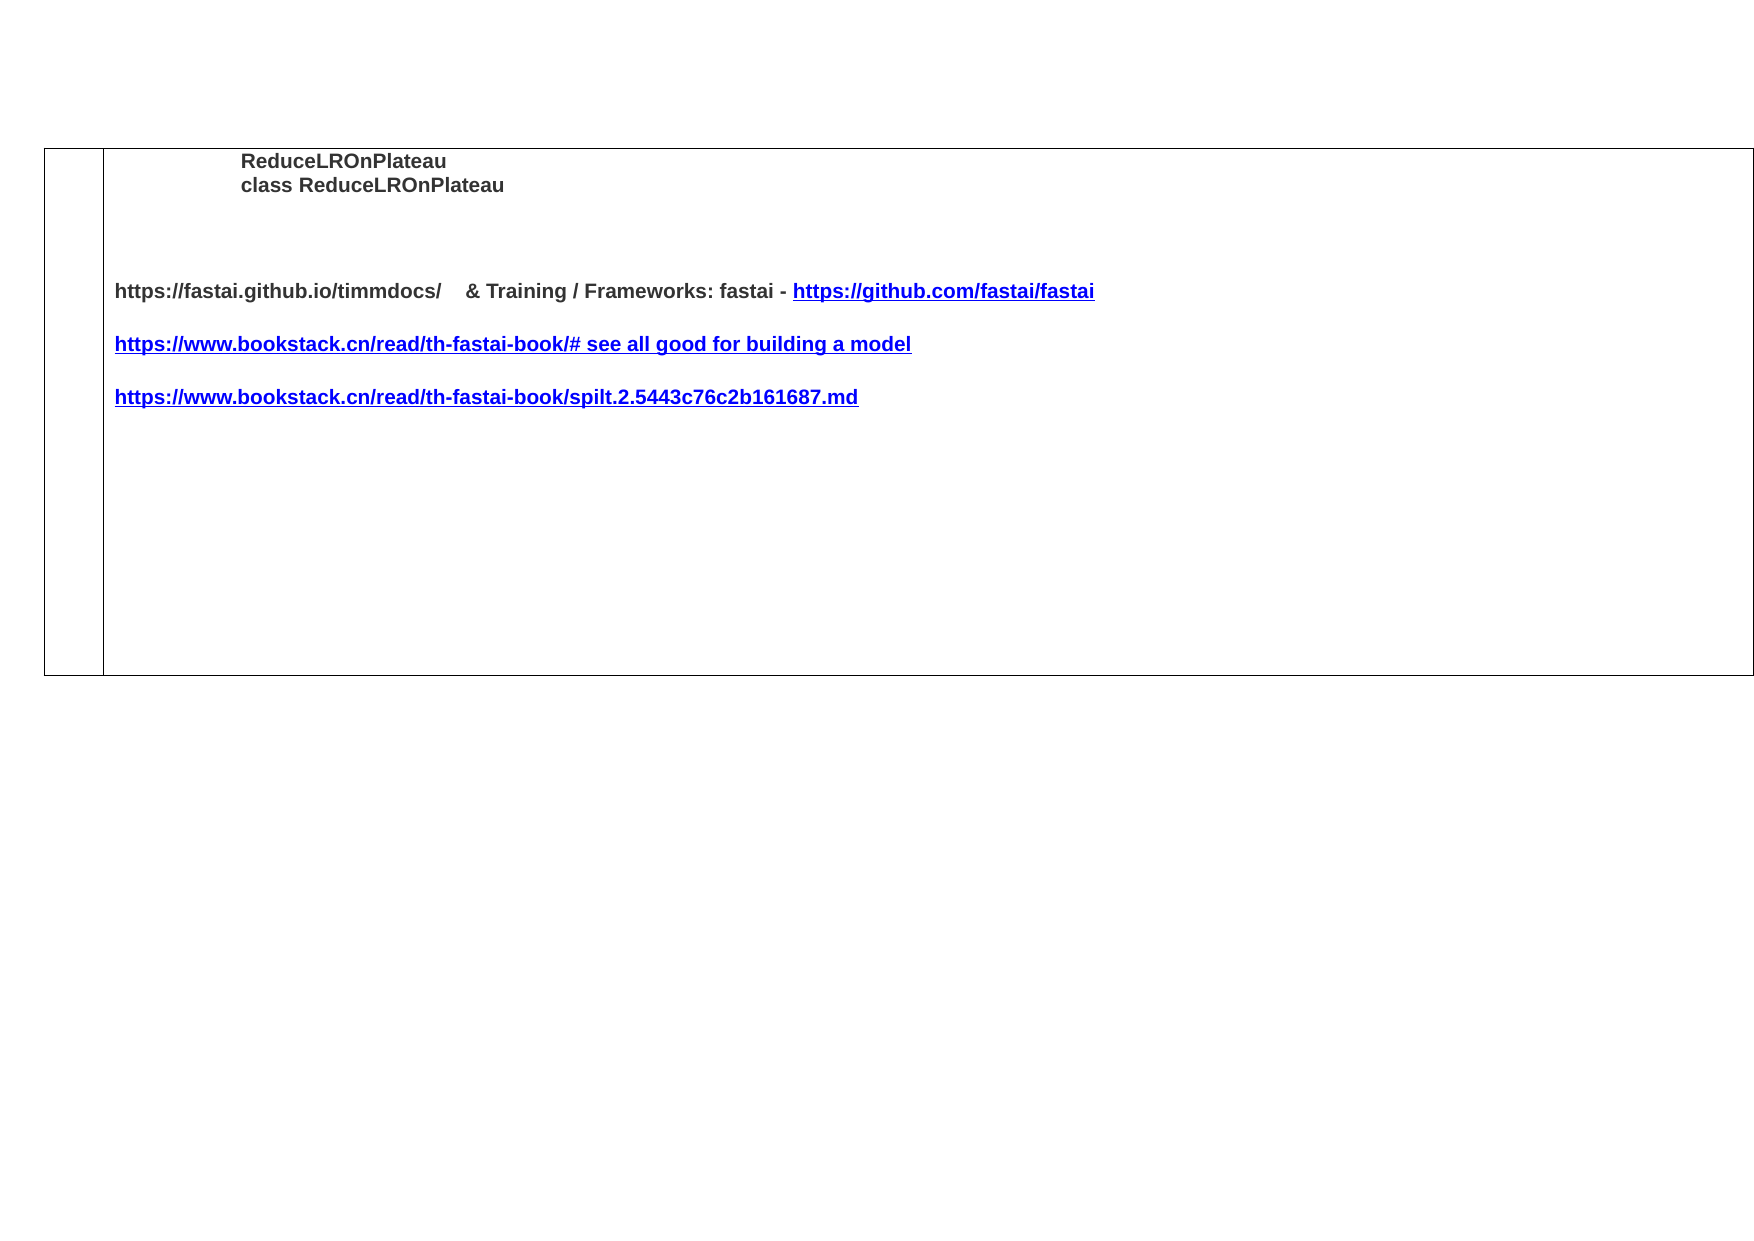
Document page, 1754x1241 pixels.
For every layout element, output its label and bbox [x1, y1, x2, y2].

table_cell [45, 149, 103, 675]
table_cell [104, 149, 1753, 675]
